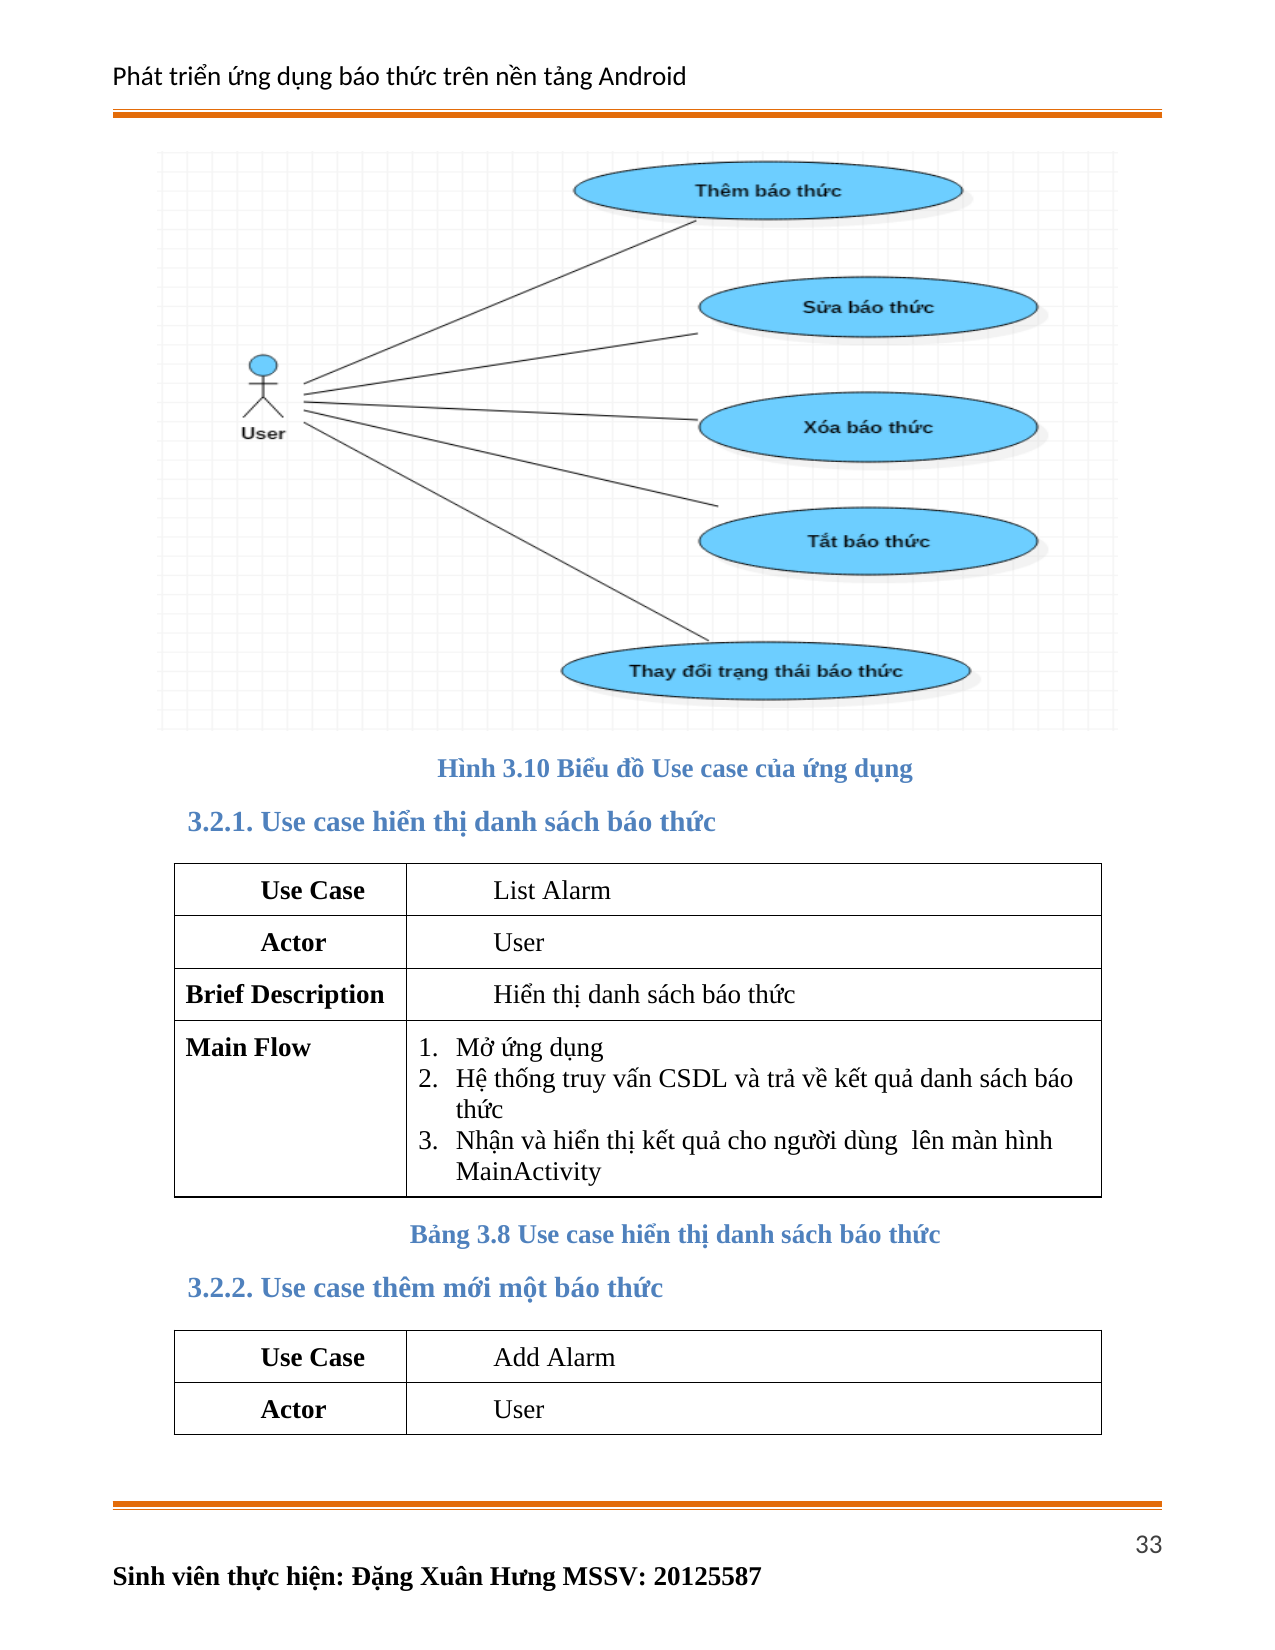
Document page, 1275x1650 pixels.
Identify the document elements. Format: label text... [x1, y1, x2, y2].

table_cell Actor [175, 916, 406, 967]
table_header Use Case [175, 1331, 406, 1382]
subtitle 3.2.1. Use case hiển thị danh sách báo thức [187, 804, 1162, 837]
table_header Add Alarm [407, 1331, 1101, 1382]
table_cell User [407, 916, 1101, 967]
table_cell Brief Description [175, 969, 406, 1019]
table_header Use Case [175, 864, 406, 915]
table_header List Alarm [407, 864, 1101, 915]
table_cell Main Flow [175, 1021, 406, 1196]
picture [157, 151, 1118, 731]
table_cell Mở ứng dụng Hệ thống truy vấn CSDL và trả về kết quả danh sách báo thức Nhận và hiển thị kết quả cho người dùng lên màn hình MainActivity [407, 1021, 1101, 1196]
table_cell Actor [175, 1383, 406, 1434]
subtitle 3.2.2. Use case thêm mới một báo thức [187, 1270, 1162, 1304]
table_cell User [407, 1383, 1101, 1434]
table_cell Hiển thị danh sách báo thức [407, 969, 1101, 1019]
